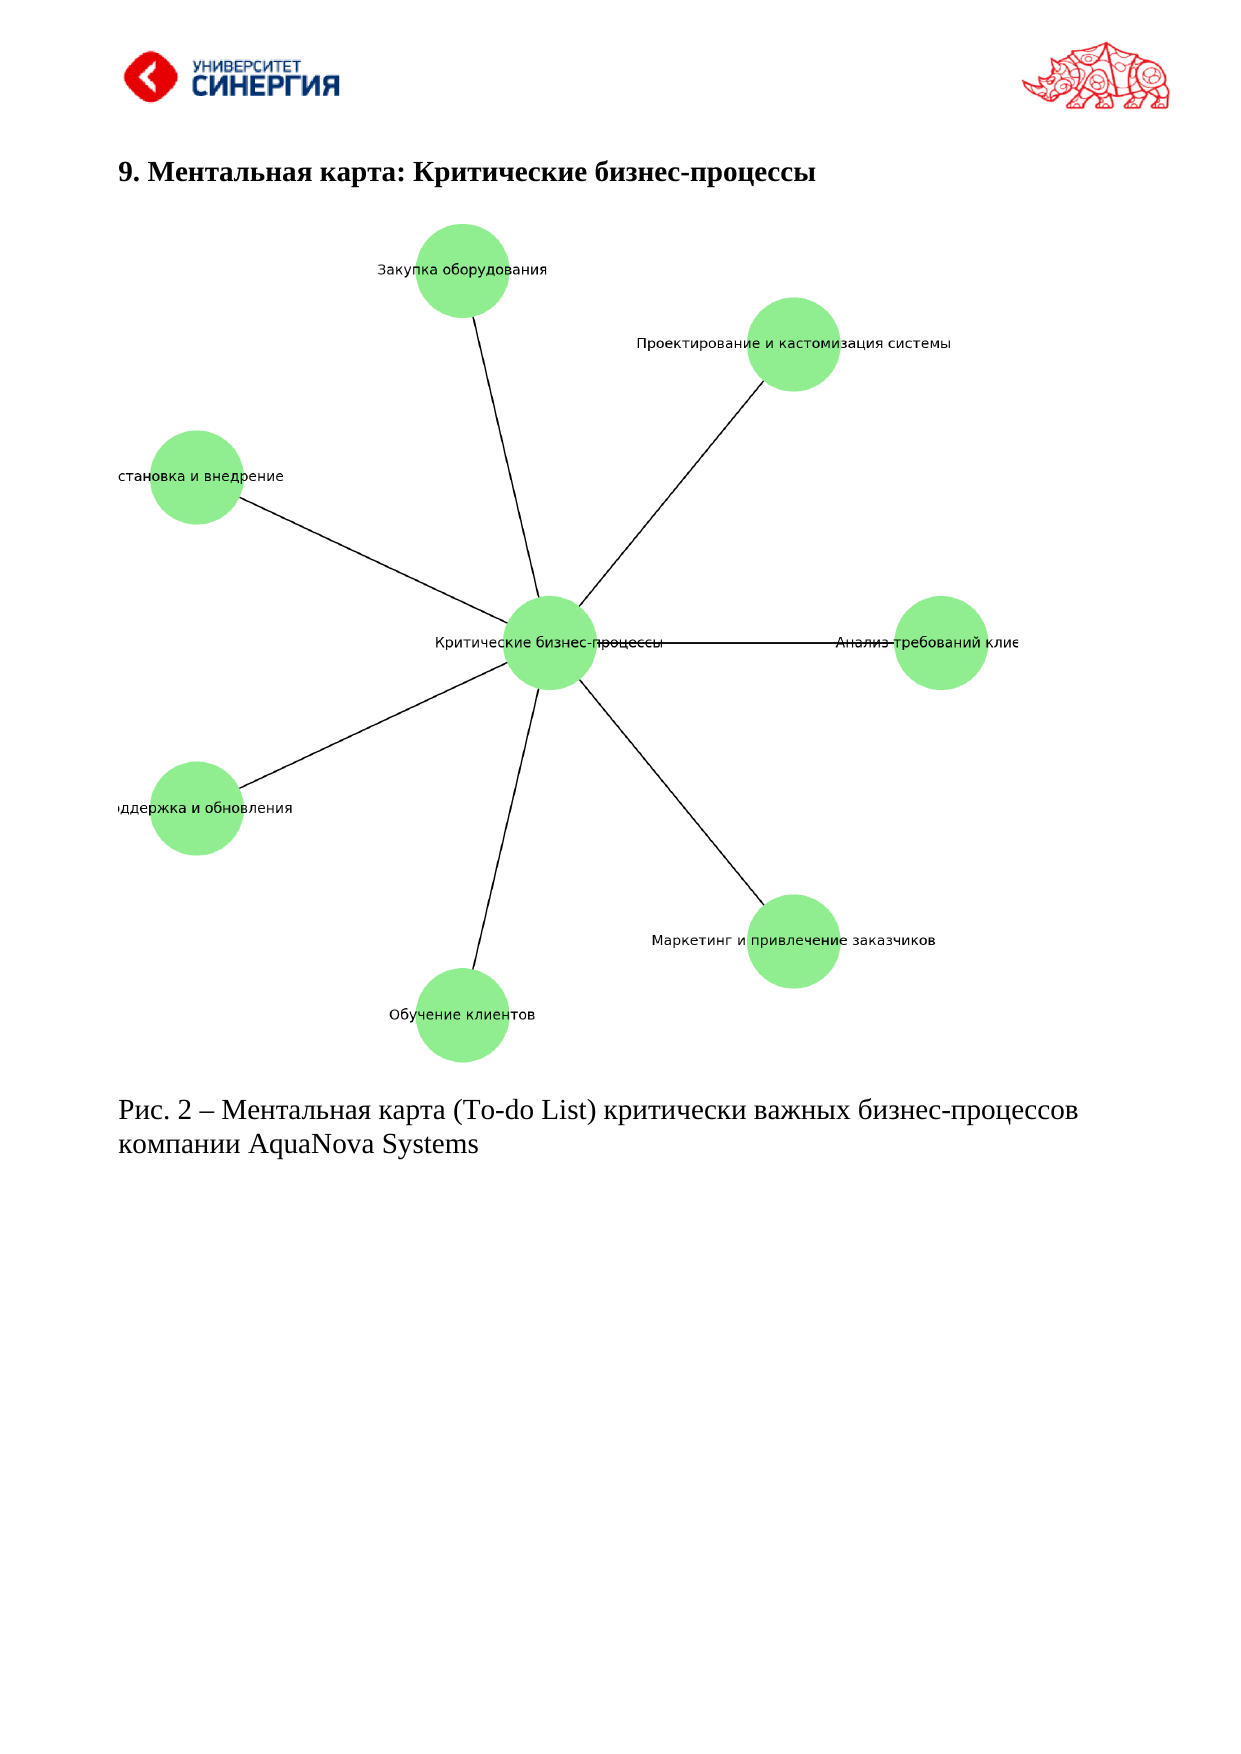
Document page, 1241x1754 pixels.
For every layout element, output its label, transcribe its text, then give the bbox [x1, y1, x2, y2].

picture [118, 192, 1019, 1093]
subtitle 9. Ментальная карта: Критические бизнес-процессы [118, 154, 1122, 187]
picture [0, 0, 1241, 133]
text Рис. 2 – Ментальная карта (To-do List) критически важных бизнес-процессов компании AquaNova Systems [118, 1092, 1122, 1159]
